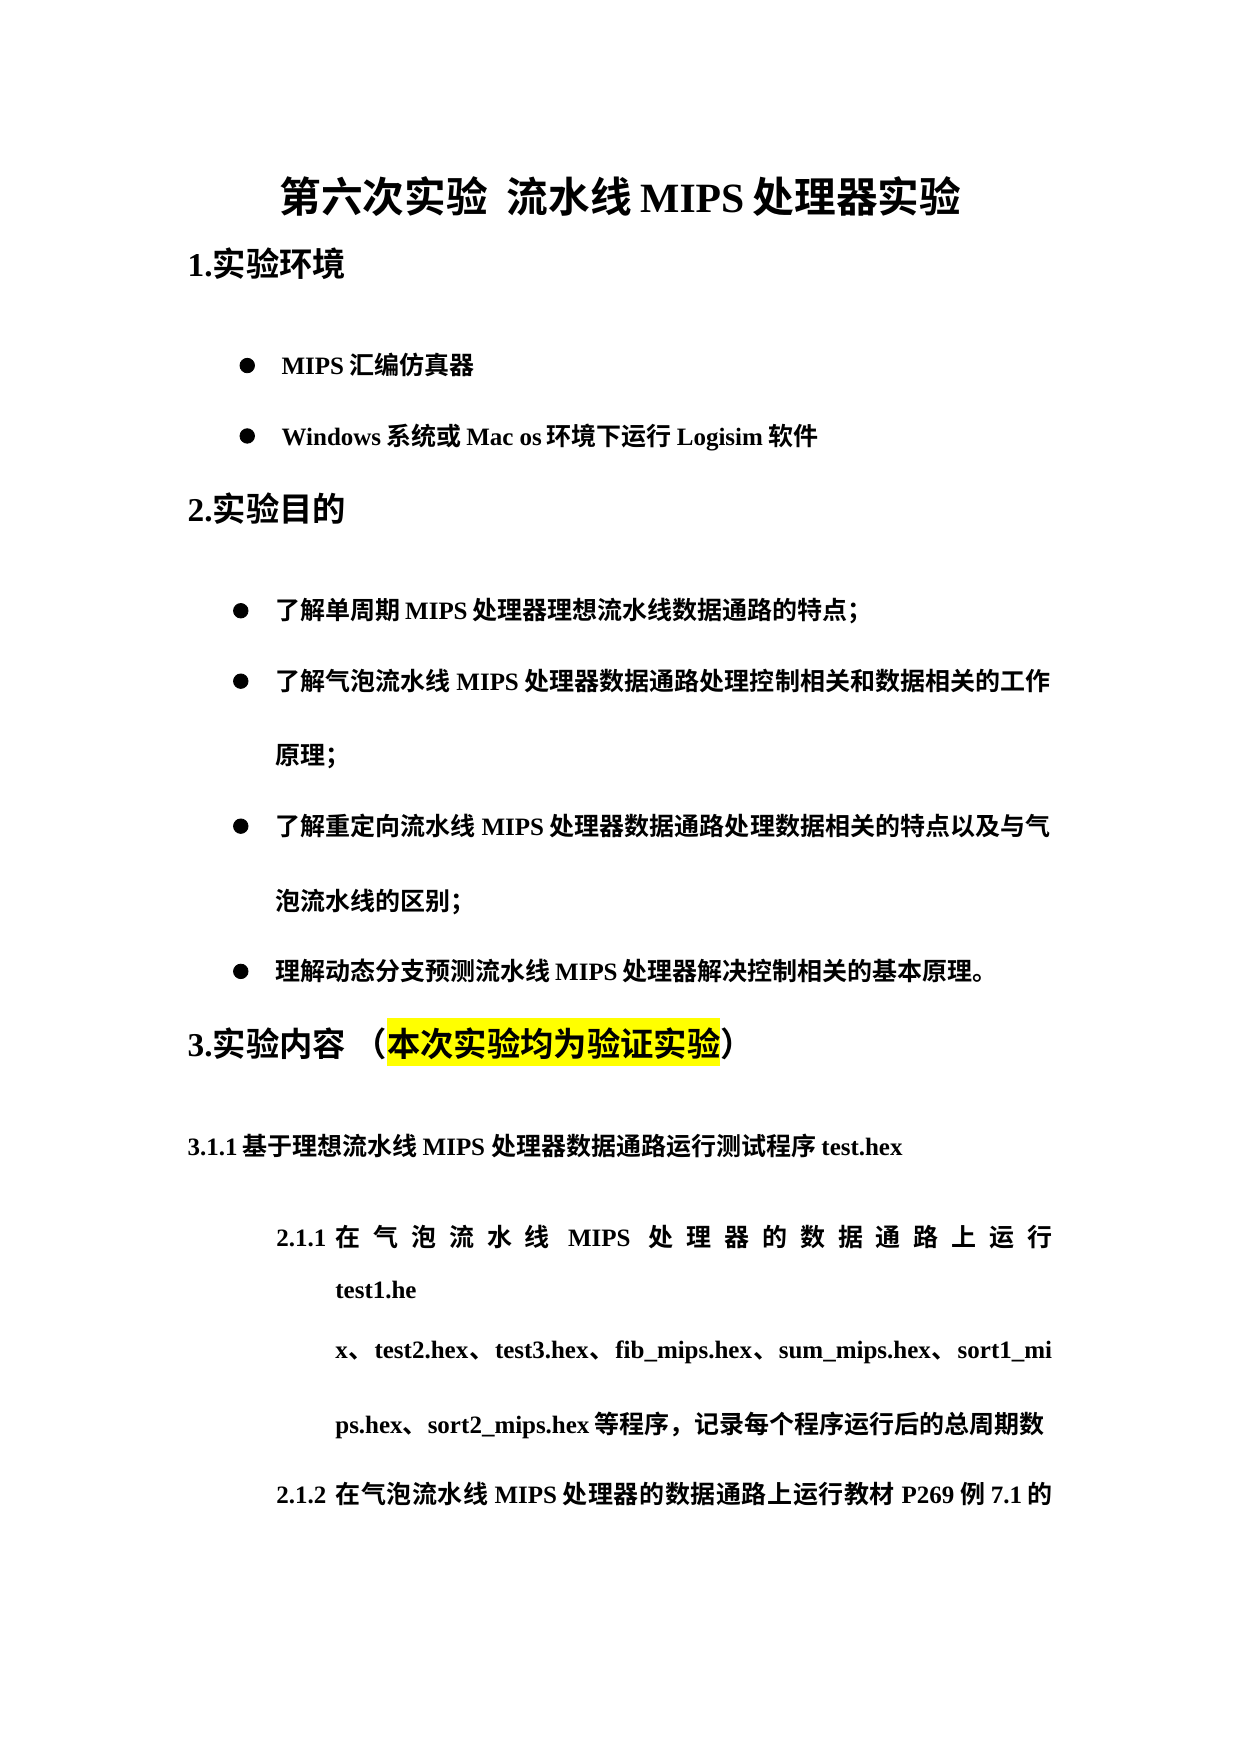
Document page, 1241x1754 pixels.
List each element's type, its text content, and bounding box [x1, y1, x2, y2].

list Windows系统或Mac os环境下运行Logisim软件 [238, 402, 1053, 467]
text 第六次实验 流水线MIPS处理器实验 [187, 162, 1053, 227]
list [276, 1460, 1053, 1525]
list 了解气泡流水线MIPS处理器数据通路处理控制相关和数据相关的工作原理； [231, 647, 1053, 786]
subtitle 3.实验内容 （本次实验均为验证实验） [187, 1009, 1053, 1074]
subtitle 1.实验环境 [187, 229, 1053, 294]
subtitle 3.1.1基于理想流水线MIPS 处理器数据通路运行测试程序test.hex [187, 1112, 1053, 1177]
list 理解动态分支预测流水线MIPS处理器解决控制相关的基本原理。 [231, 937, 1053, 1002]
list 了解重定向流水线MIPS处理器数据通路处理数据相关的特点以及与气泡流水线的区别； [231, 792, 1053, 932]
list 了解单周期MIPS处理器理想流水线数据通路的特点； [231, 576, 1053, 641]
list MIPS汇编仿真器 [238, 331, 1053, 396]
subtitle 2.实验目的 [187, 474, 1053, 539]
list 在气泡流水线MIPS处理器的数据通路上运行test1.hex、test2.hex、test3.hex、fib_mips.hex、sum_mips.hex、sort1_mips.hex、sort2_mips.hex等程序，记录每个程序运行后的总周期数 [276, 1203, 1053, 1455]
